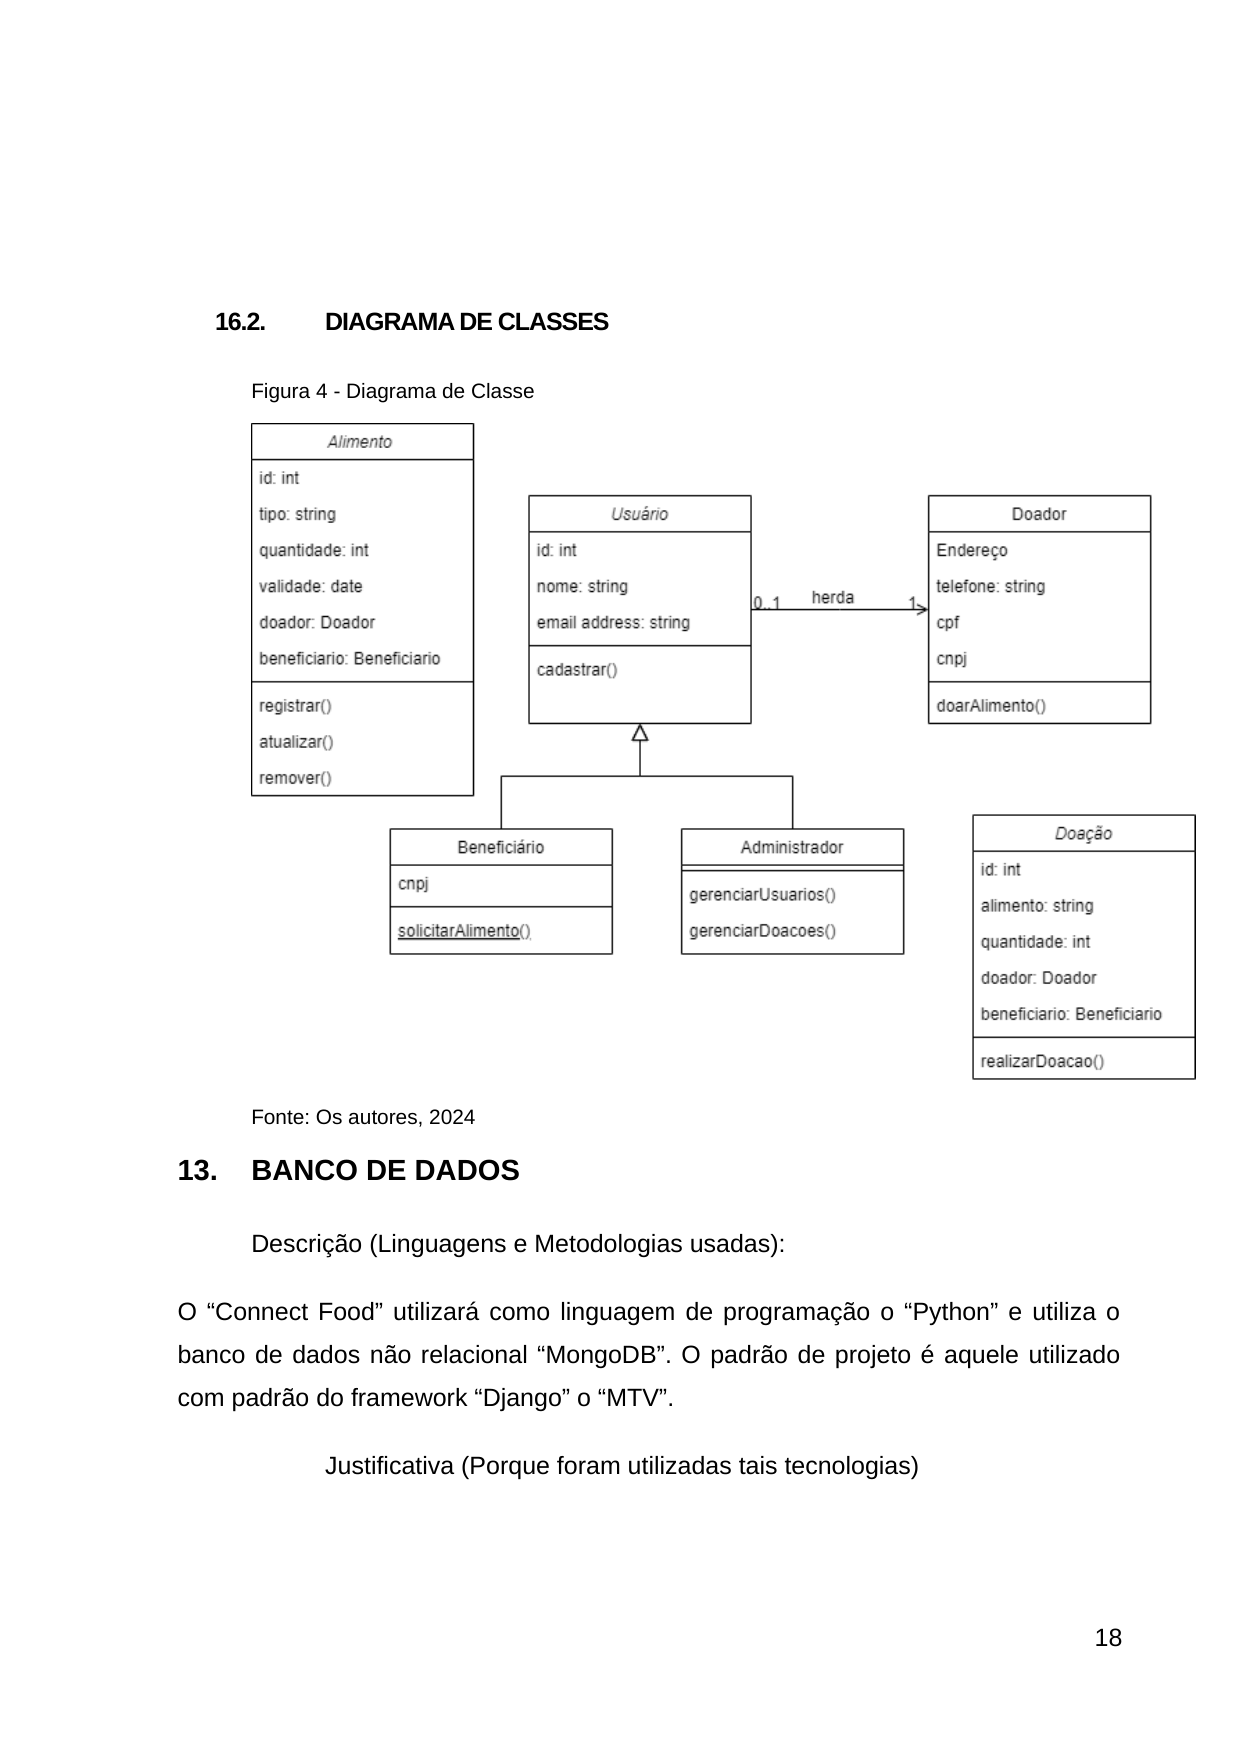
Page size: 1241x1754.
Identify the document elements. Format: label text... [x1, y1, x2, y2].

subtitle BANCO DE DADOS [177, 1153, 1122, 1187]
text Descrição (Linguagens e Metodologias usadas): [177, 1229, 1122, 1257]
text Figura 4 - Diagrama de Classe [177, 378, 1122, 402]
title DIAGRAMA DE CLASSES [215, 307, 1122, 335]
picture [251, 423, 1196, 1084]
text O “Connect Food” utilizará como linguagem de programação o “Python” e utiliza o banco de dados não relacional “MongoDB”. O padrão de projeto é aquele utilizado com padrão do framework “Django” o “MTV”. [177, 1297, 1122, 1412]
text Fonte: Os autores, 2024 [177, 1104, 1122, 1128]
text Justificativa (Porque foram utilizadas tais tecnologias) [177, 1451, 1122, 1480]
